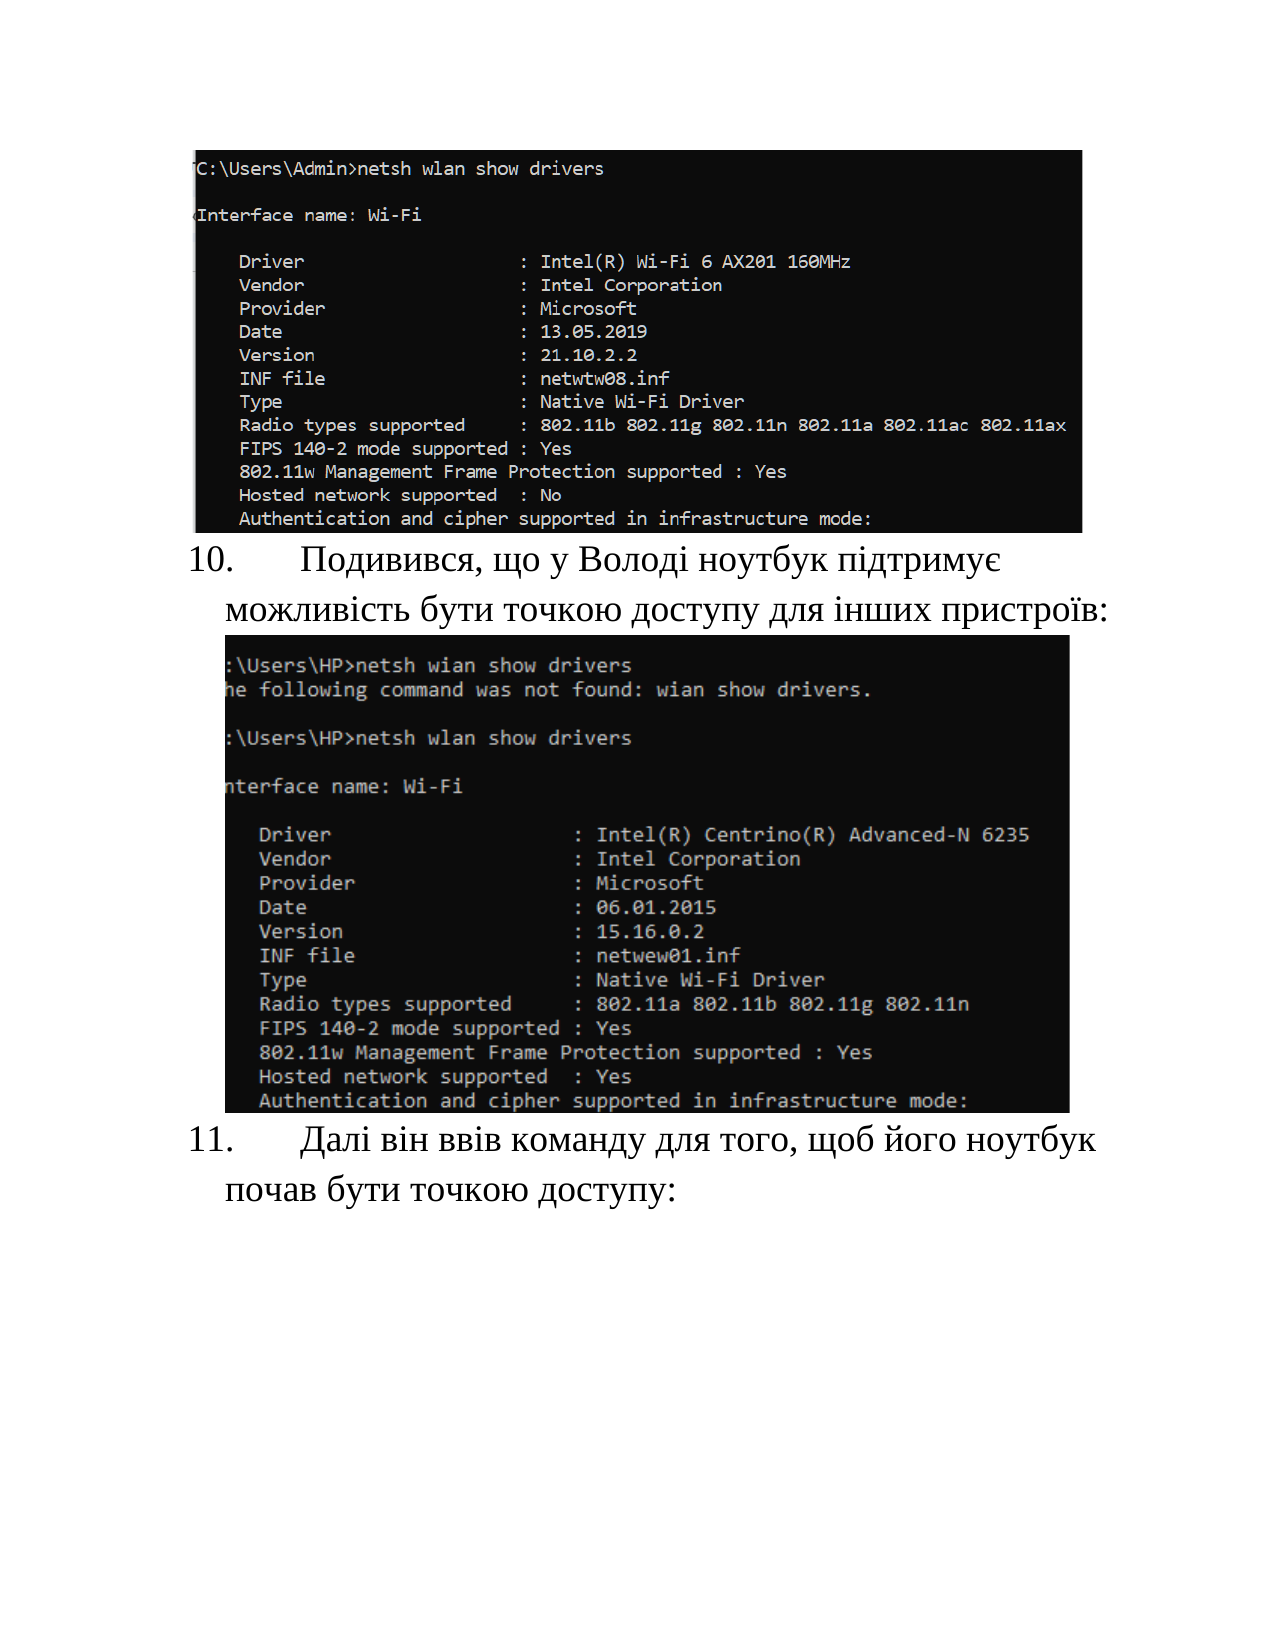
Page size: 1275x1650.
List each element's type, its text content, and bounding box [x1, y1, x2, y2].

list Подивився, що у Володі ноутбук підтримує можливість бути точкою доступу для інших пристроїв: [187, 537, 1125, 629]
list Далі він ввів команду для того, щоб його ноутбук почав бути точкою доступу: [187, 1117, 1125, 1209]
picture [192, 150, 1083, 533]
picture [225, 635, 1070, 1113]
